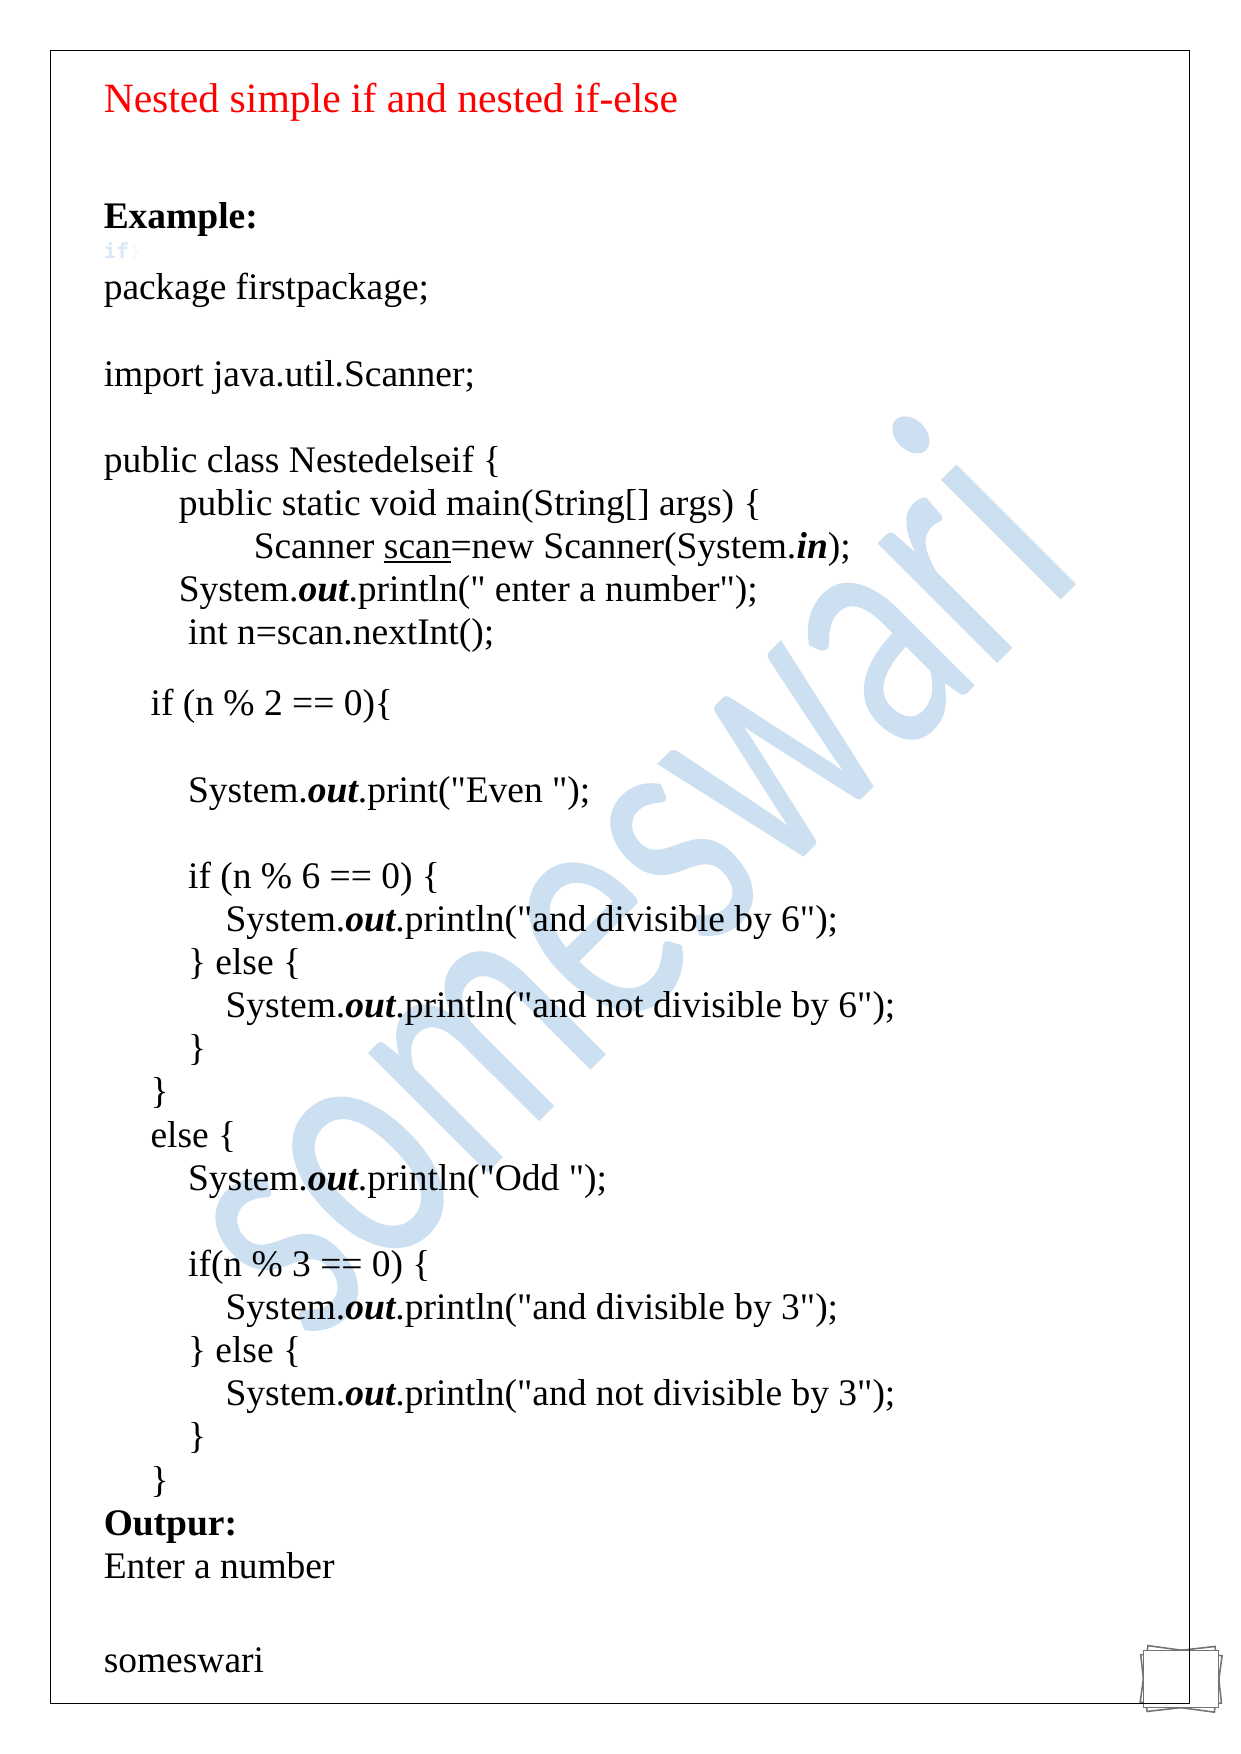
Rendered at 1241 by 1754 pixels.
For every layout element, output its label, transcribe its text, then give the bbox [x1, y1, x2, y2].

text if (n % 6 == 0) { [103, 853, 1122, 896]
text } else { [103, 939, 1122, 983]
text } [103, 1069, 1122, 1112]
text } [103, 1457, 1122, 1500]
text int n=scan.nextInt(); [103, 610, 1122, 653]
text System.out.println("and not divisible by 3"); [103, 1371, 1122, 1414]
text } else { [103, 1328, 1122, 1371]
text System.out.println("Odd "); [103, 1155, 1122, 1198]
text import java.util.Scanner; [103, 351, 1122, 394]
text System.out.println(" enter a number"); [103, 567, 1122, 610]
text package firstpackage; [103, 265, 1122, 308]
text if (n % 2 == 0){ [103, 681, 1122, 724]
text Enter a number [103, 1543, 1122, 1586]
text System.out.print("Even "); [103, 767, 1122, 810]
text System.out.println("and not divisible by 6"); [103, 983, 1122, 1026]
text public static void main(String[] args) { [103, 480, 1122, 523]
text Example: [103, 193, 1122, 236]
text else { [103, 1112, 1122, 1155]
text System.out.println("and divisible by 6"); [103, 896, 1122, 939]
text if} [103, 236, 1122, 265]
text } [103, 1026, 1122, 1069]
text } [103, 1414, 1122, 1457]
text System.out.println("and divisible by 3"); [103, 1284, 1122, 1328]
text Scanner scan=new Scanner(System.in); [103, 523, 1122, 567]
text if(n % 3 == 0) { [103, 1241, 1122, 1284]
text public class Nestedelseif { [103, 437, 1122, 480]
text Outpur: [103, 1500, 1122, 1543]
